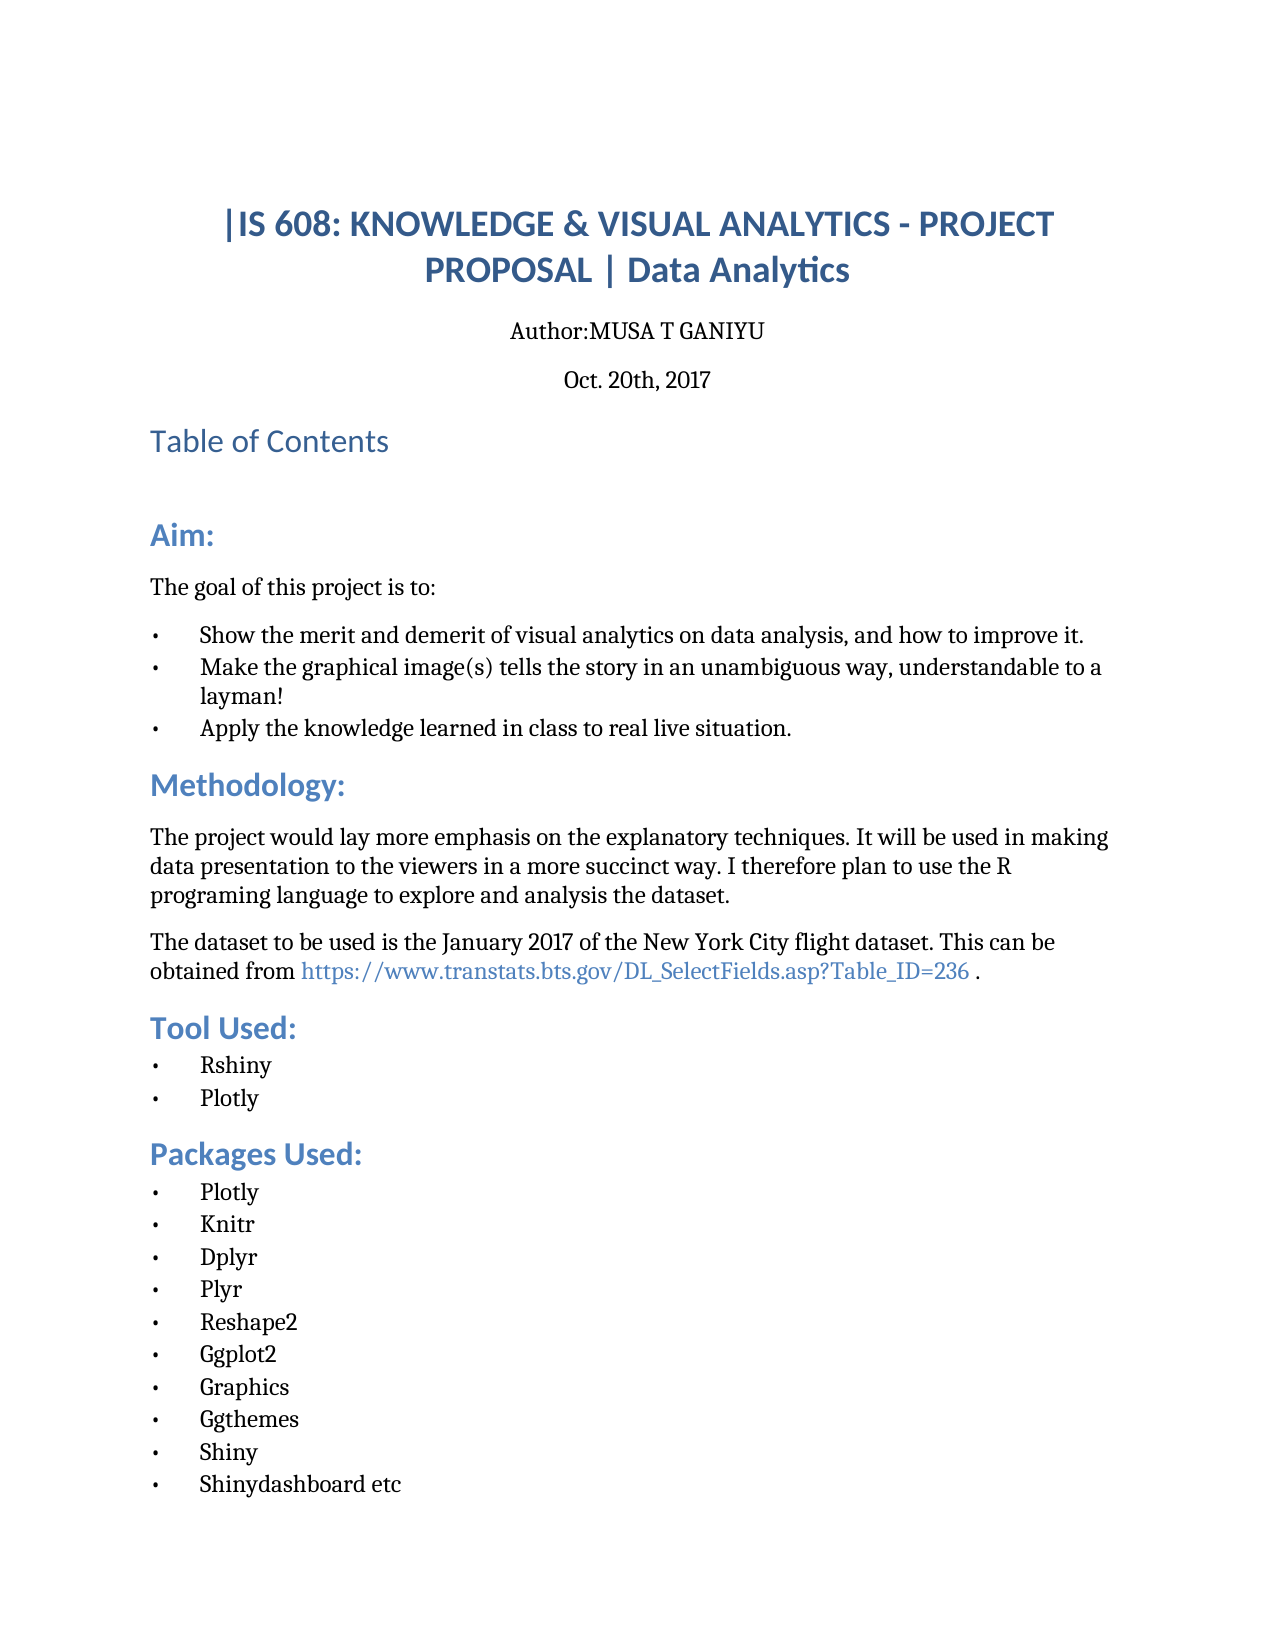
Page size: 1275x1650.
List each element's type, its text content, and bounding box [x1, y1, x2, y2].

text Oct. 20th, 2017 [150, 366, 1125, 395]
list Knitr [150, 1210, 1125, 1239]
subtitle Tool Used: [150, 1007, 1125, 1047]
text Author:MUSA T GANIYU [150, 317, 1125, 345]
subtitle Methodology: [150, 764, 1125, 804]
list Show the merit and demerit of visual analytics on data analysis, and how to improve it. [150, 621, 1125, 649]
list Dplyr [150, 1243, 1125, 1271]
list Graphics [150, 1373, 1125, 1401]
text The dataset to be used is the January 2017 of the New York City flight dataset. This can be obtained from https://www.transtats.bts.gov/DL_SelectFields.asp?Table_ID=236 . [150, 928, 1125, 986]
subtitle Aim: [150, 513, 1125, 554]
list Plotly [150, 1178, 1125, 1206]
subtitle Packages Used: [150, 1133, 1125, 1174]
text The project would lay more emphasis on the explanatory techniques. It will be used in making data presentation to the viewers in a more succinct way. I therefore plan to use the R programing language to explore and analysis the dataset. [150, 823, 1125, 909]
text The goal of this project is to: [150, 573, 1125, 602]
list Reshape2 [150, 1308, 1125, 1336]
list Ggthemes [150, 1405, 1125, 1434]
list Make the graphical image(s) tells the story in an unambiguous way, understandable to a layman! [150, 653, 1125, 711]
list Shinydashboard etc [150, 1470, 1125, 1499]
list Plotly [150, 1084, 1125, 1112]
list Ggplot2 [150, 1340, 1125, 1369]
list Rshiny [150, 1051, 1125, 1080]
list Plyr [150, 1275, 1125, 1304]
title |IS 608: KNOWLEDGE & VISUAL ANALYTICS - PROJECT PROPOSAL | Data Analytics [150, 200, 1125, 292]
list Shiny [150, 1438, 1125, 1466]
list Apply the knowledge learned in class to real live situation. [150, 714, 1125, 743]
